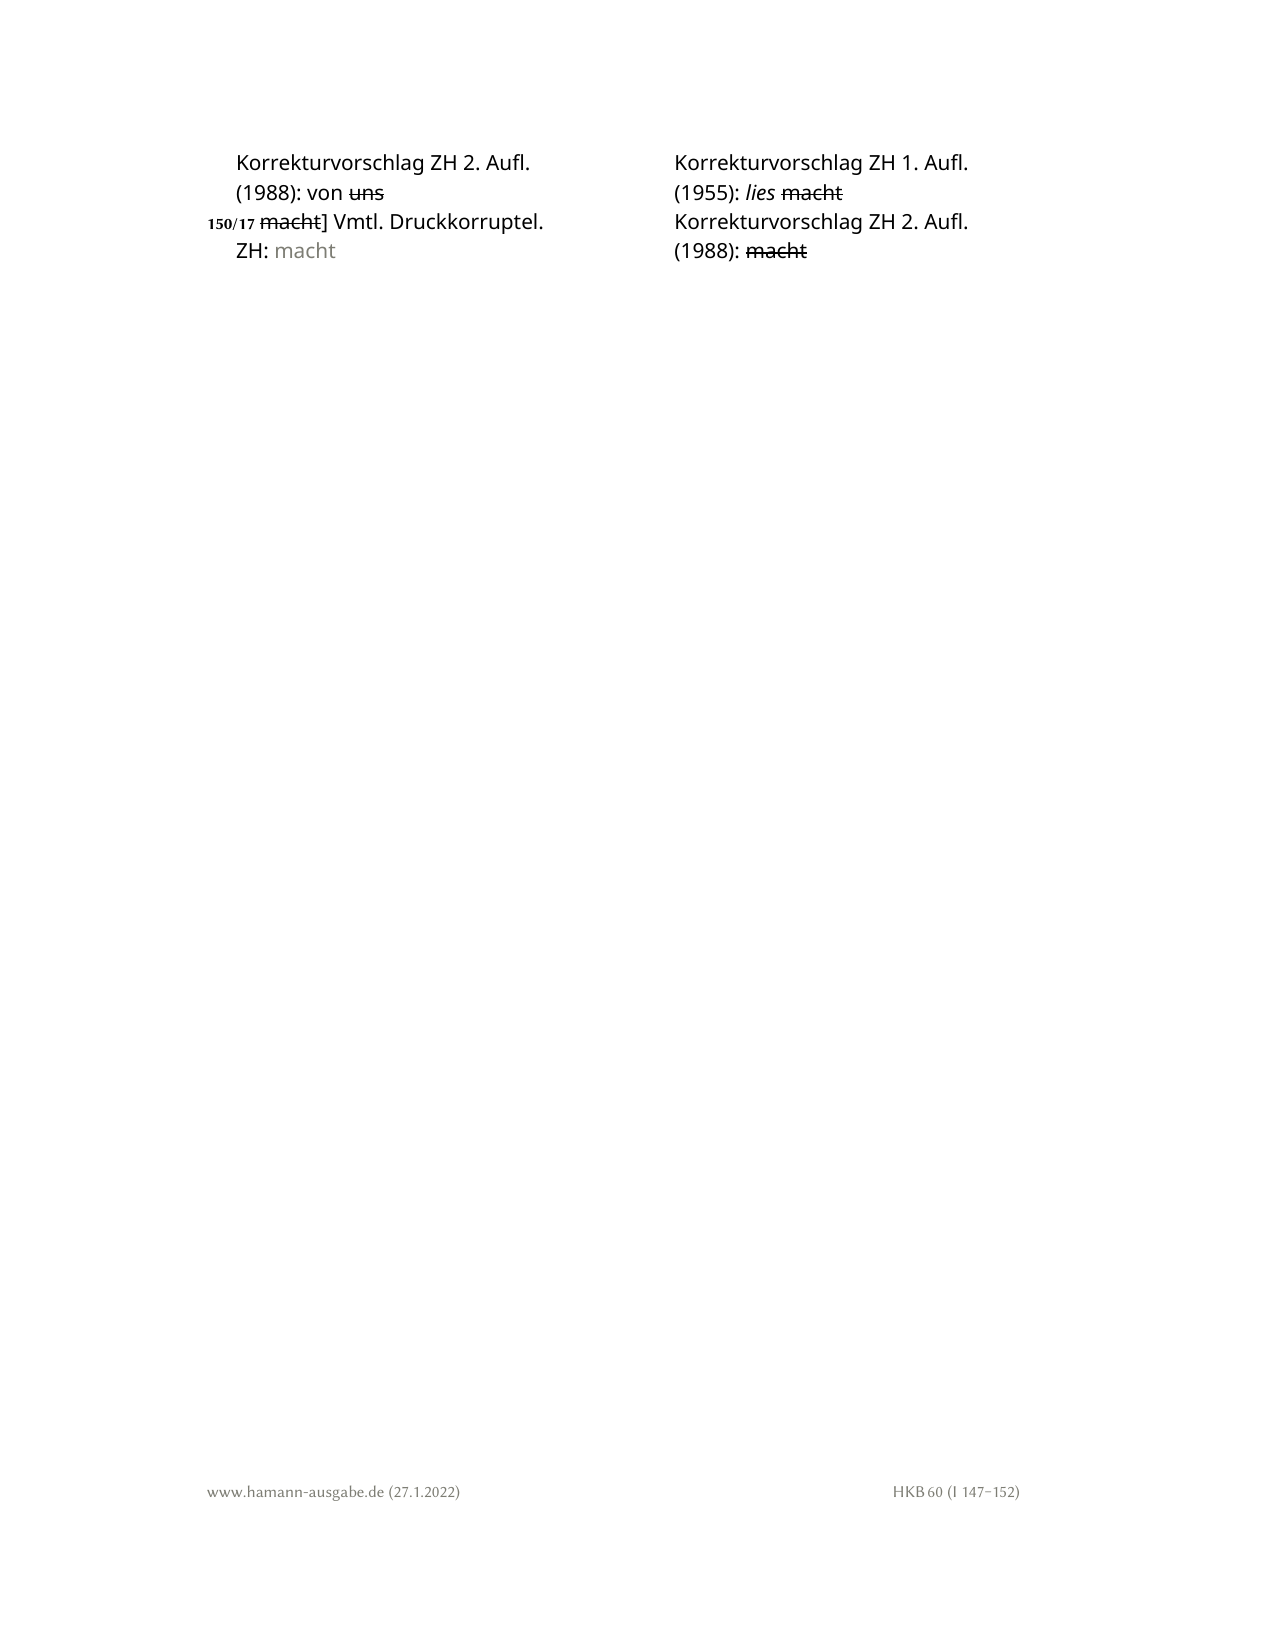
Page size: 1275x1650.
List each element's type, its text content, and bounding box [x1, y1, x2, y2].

text 150/17 macht] Vmtl. Druckkorruptel. ZH: macht Korrekturvorschlag ZH 1. Aufl. (1955): lies macht Korrekturvorschlag ZH 2. Aufl. (1988): macht [207, 206, 587, 264]
text 150/17 macht] Vmtl. Druckkorruptel. ZH: macht Korrekturvorschlag ZH 1. Aufl. (1955): lies macht Korrekturvorschlag ZH 2. Aufl. (1988): macht [645, 147, 1025, 264]
